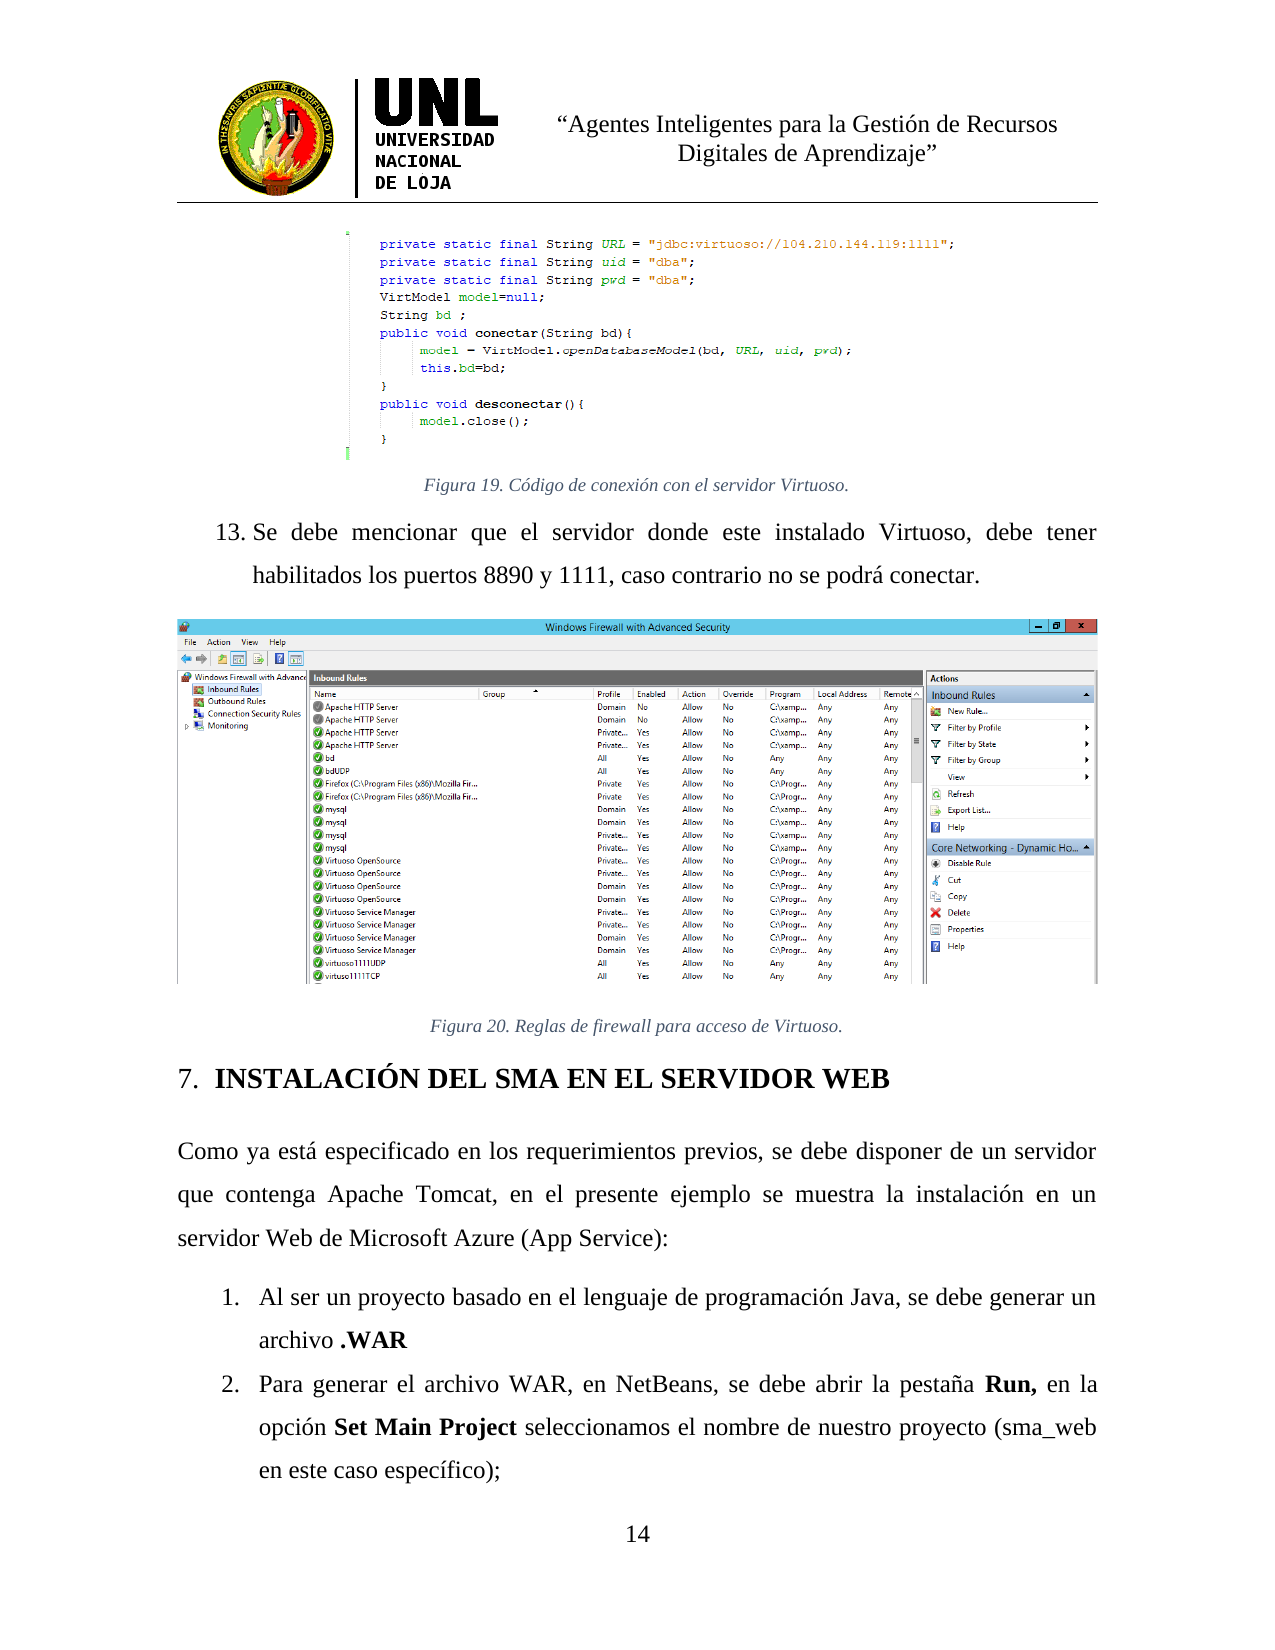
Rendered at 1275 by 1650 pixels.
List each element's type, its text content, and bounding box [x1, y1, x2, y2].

text Figura 20. Reglas de firewall para acceso de Virtuoso. [177, 1014, 1098, 1036]
text Figura 19. Código de conexión con el servidor Virtuoso. [177, 474, 1098, 496]
subtitle INSTALACIÓN DEL SMA EN EL SERVIDOR WEB [177, 1061, 1098, 1095]
list Se debe mencionar que el servidor donde este instalado Virtuoso, debe tener habilitados los puertos 8890 y 1111, caso contrario no se podrá conectar. [215, 517, 1098, 588]
text Como ya está especificado en los requerimientos previos, se debe disponer de un servidor que contenga Apache Tomcat, en el presente ejemplo se muestra la instalación en un servidor Web de Microsoft Azure (App Service): [177, 1136, 1098, 1251]
list Al ser un proyecto basado en el lenguaje de programación Java, se debe generar un archivo .WAR [221, 1282, 1098, 1354]
picture [177, 619, 1098, 984]
picture [188, 73, 504, 202]
picture [346, 231, 967, 460]
list Para generar el archivo WAR, en NetBeans, se debe abrir la pestaña Run, en la opción Set Main Project seleccionamos el nombre de nuestro proyecto (sma_web en este caso específico); [221, 1369, 1098, 1484]
